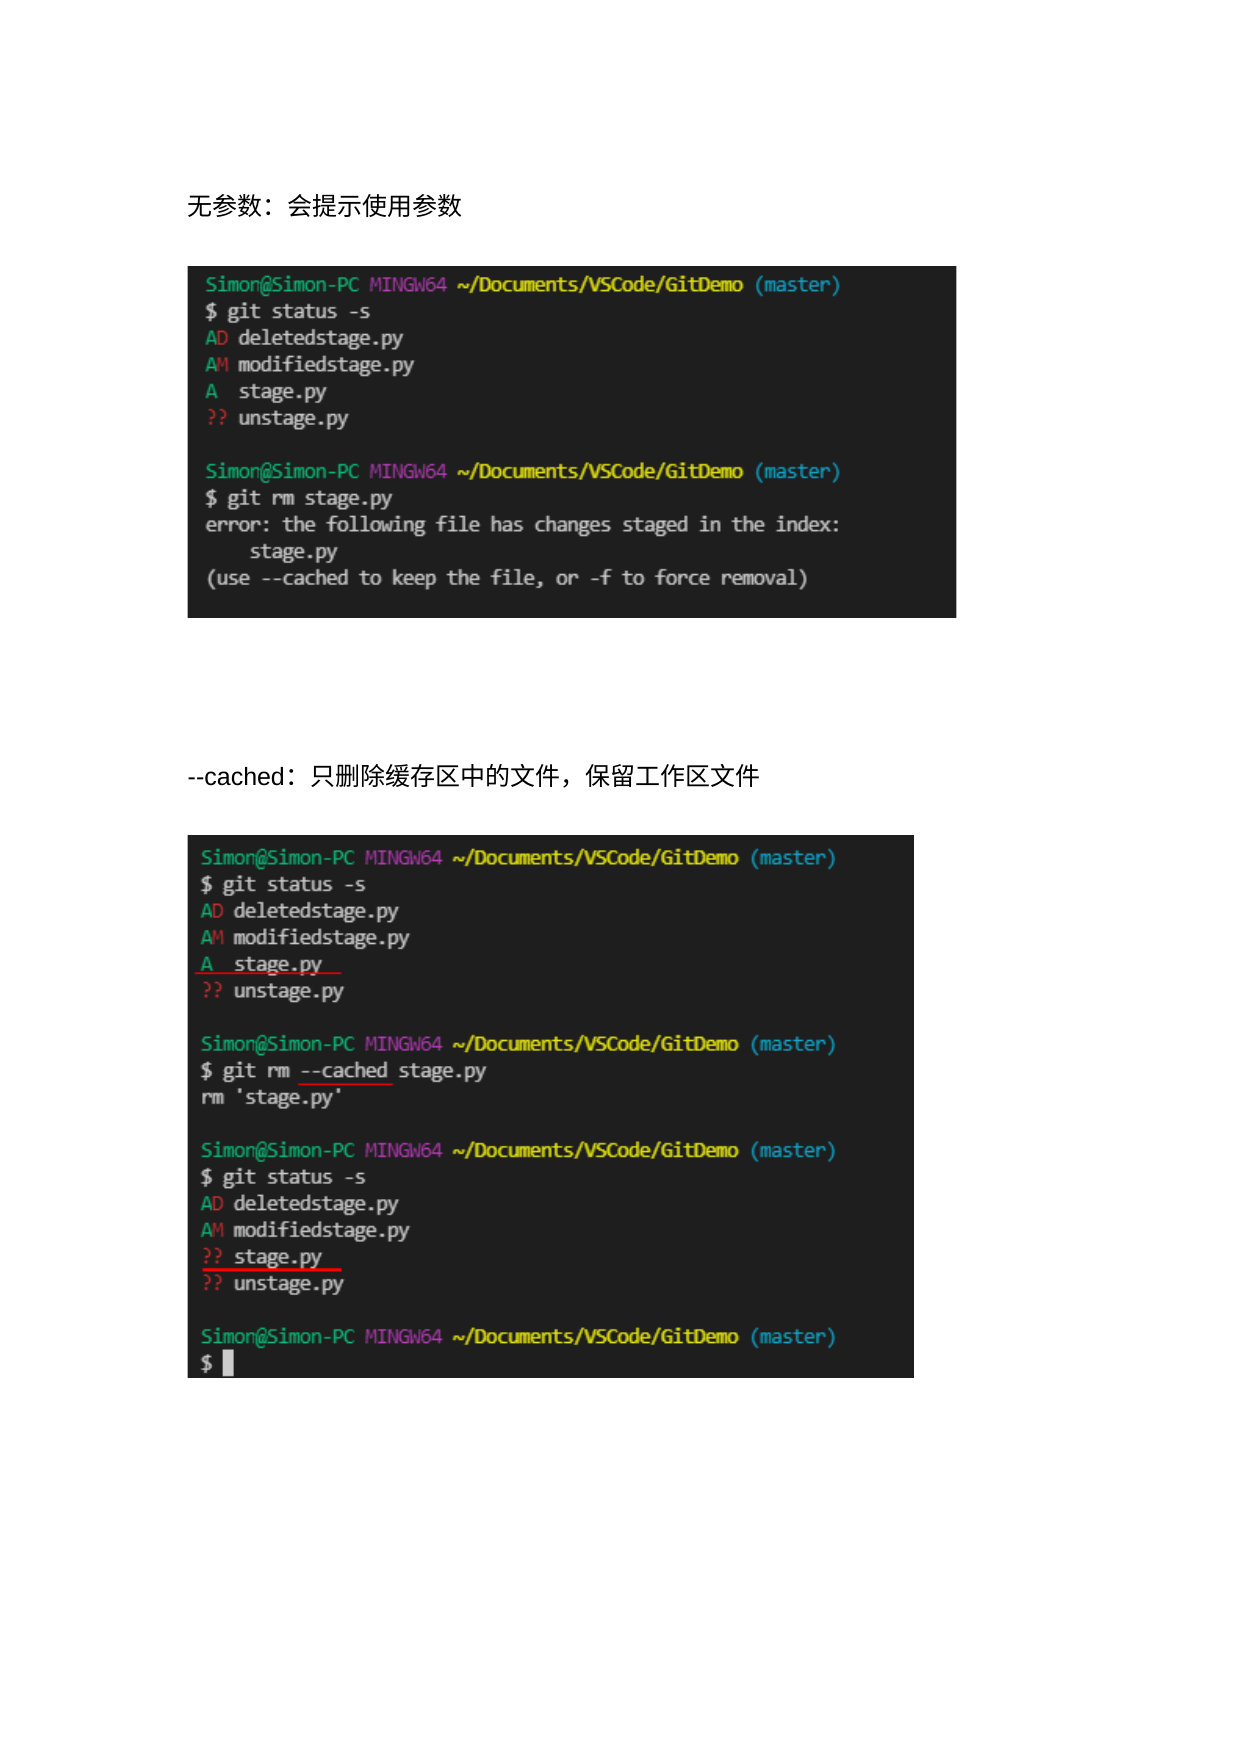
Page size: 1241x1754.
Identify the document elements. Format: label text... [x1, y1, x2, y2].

picture [187, 266, 957, 618]
subtitle --cached：只删除缓存区中的文件，保留工作区文件 [187, 742, 1053, 807]
subtitle 无参数：会提示使用参数 [187, 172, 1053, 237]
picture [187, 835, 914, 1378]
